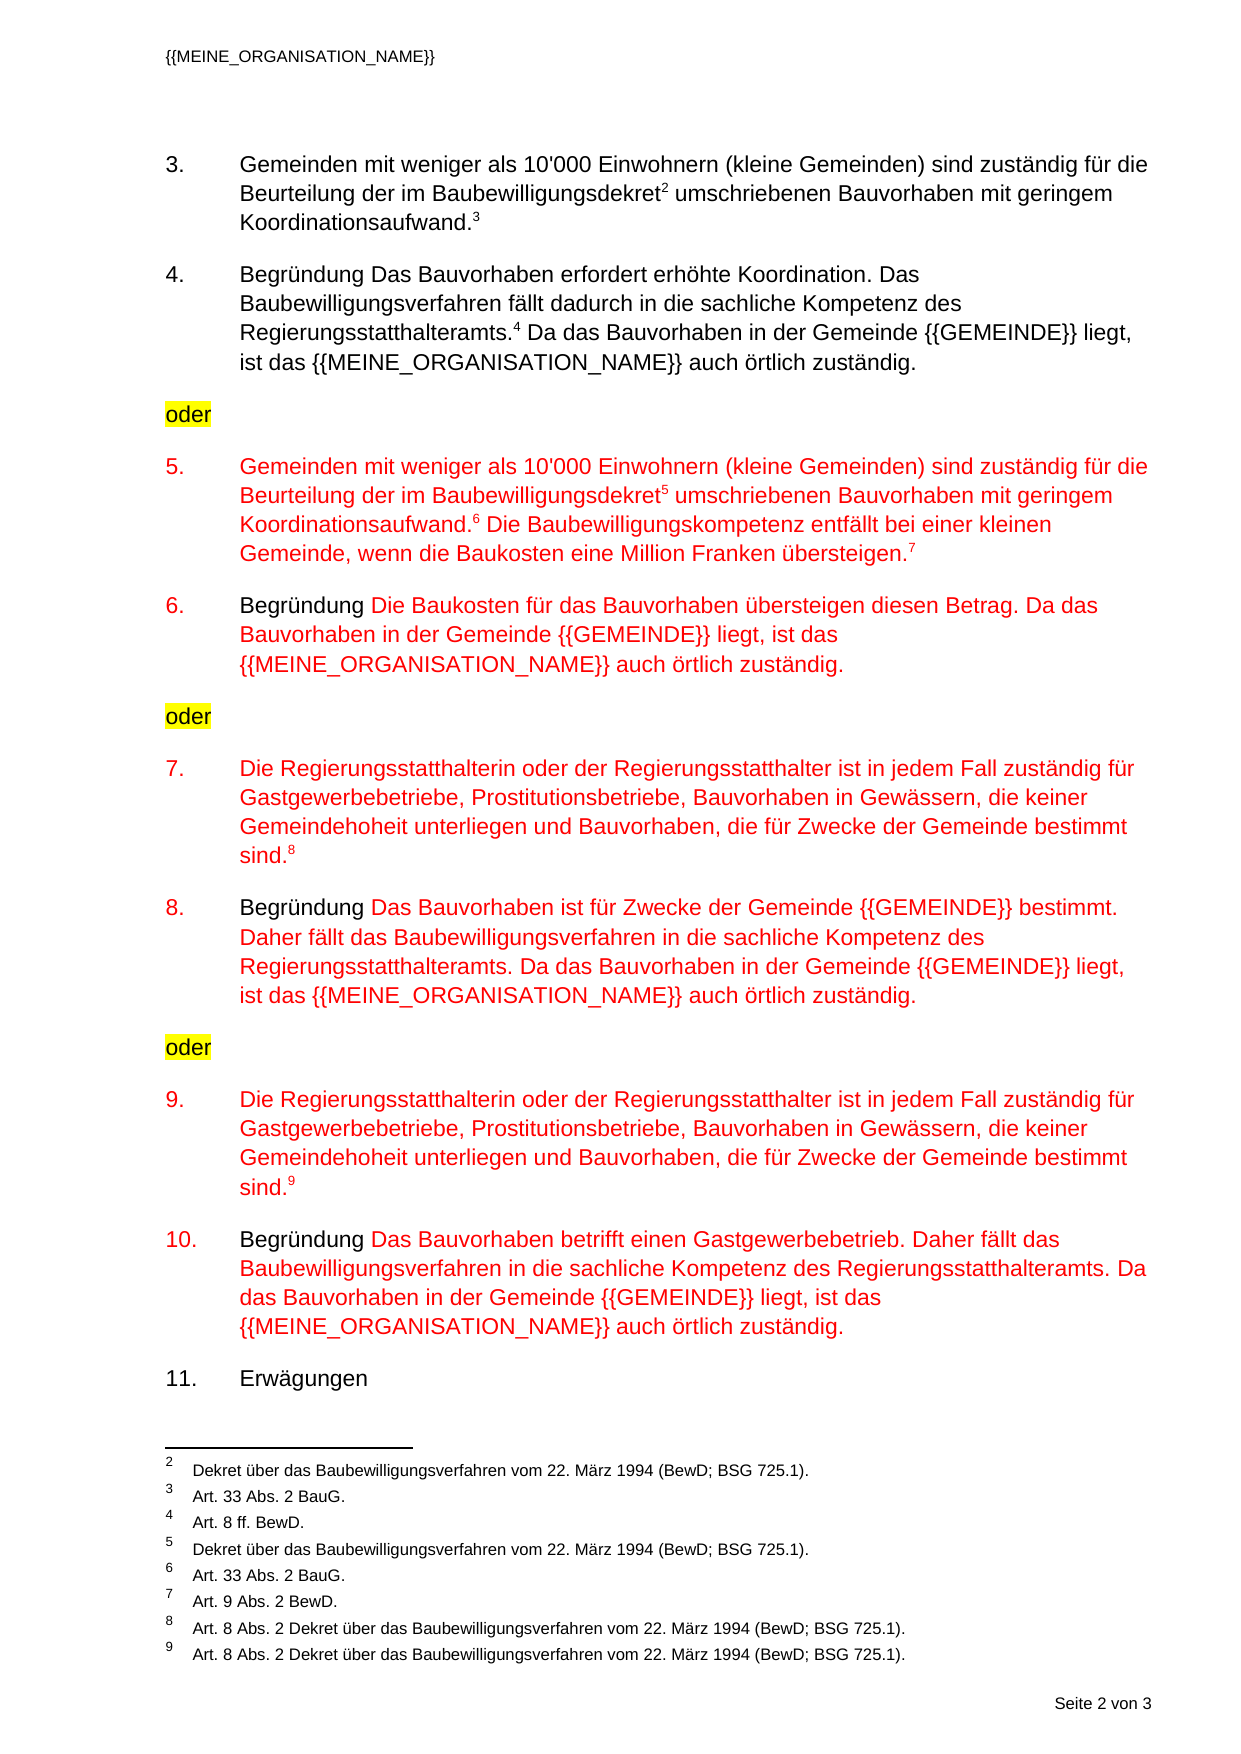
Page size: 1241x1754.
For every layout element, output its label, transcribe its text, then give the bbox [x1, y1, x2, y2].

subtitle Das Bauvorhaben betrifft einen Gastgewerbebetrieb. Daher fällt das Baubewilligungsverfahren in die sachliche Kompetenz des Regierungsstatthalteramts. Da das Bauvorhaben in der Gemeinde {{GEMEINDE}} liegt, ist das {{MEINE_ORGANISATION_NAME}} auch örtlich zuständig. [165, 1223, 1152, 1339]
subtitle Die Baukosten für das Bauvorhaben übersteigen diesen Betrag. Da das Bauvorhaben in der Gemeinde {{GEMEINDE}} liegt, ist das {{MEINE_ORGANISATION_NAME}} auch örtlich zuständig. [165, 589, 1152, 677]
subtitle Gemeinden mit weniger als 10'000 Einwohnern (kleine Gemeinden) sind zuständig für die Beurteilung der im Baubewilligungsdekret umschriebenen Bauvorhaben mit geringem Koordinationsaufwand. Die Baubewilligungskompetenz entfällt bei einer kleinen Gemeinde, wenn die Baukosten eine Million Franken übersteigen. [165, 450, 1152, 566]
subtitle Die Regierungsstatthalterin oder der Regierungsstatthalter ist in jedem Fall zuständig für Gastgewerbebetriebe, Prostitutionsbetriebe, Bauvorhaben in Gewässern, die keiner Gemeindehoheit unterliegen und Bauvorhaben, die für Zwecke der Gemeinde bestimmt sind. [165, 1083, 1152, 1200]
text oder [165, 700, 1152, 729]
text oder [165, 1031, 1152, 1060]
text oder [165, 398, 1152, 427]
subtitle Das Bauvorhaben ist für Zwecke der Gemeinde {{GEMEINDE}} bestimmt. Daher fällt das Baubewilligungsverfahren in die sachliche Kompetenz des Regierungsstatthalteramts. Da das Bauvorhaben in der Gemeinde {{GEMEINDE}} liegt, ist das {{MEINE_ORGANISATION_NAME}} auch örtlich zuständig. [165, 891, 1152, 1008]
subtitle Die Regierungsstatthalterin oder der Regierungsstatthalter ist in jedem Fall zuständig für Gastgewerbebetriebe, Prostitutionsbetriebe, Bauvorhaben in Gewässern, die keiner Gemeindehoheit unterliegen und Bauvorhaben, die für Zwecke der Gemeinde bestimmt sind. [165, 752, 1152, 868]
